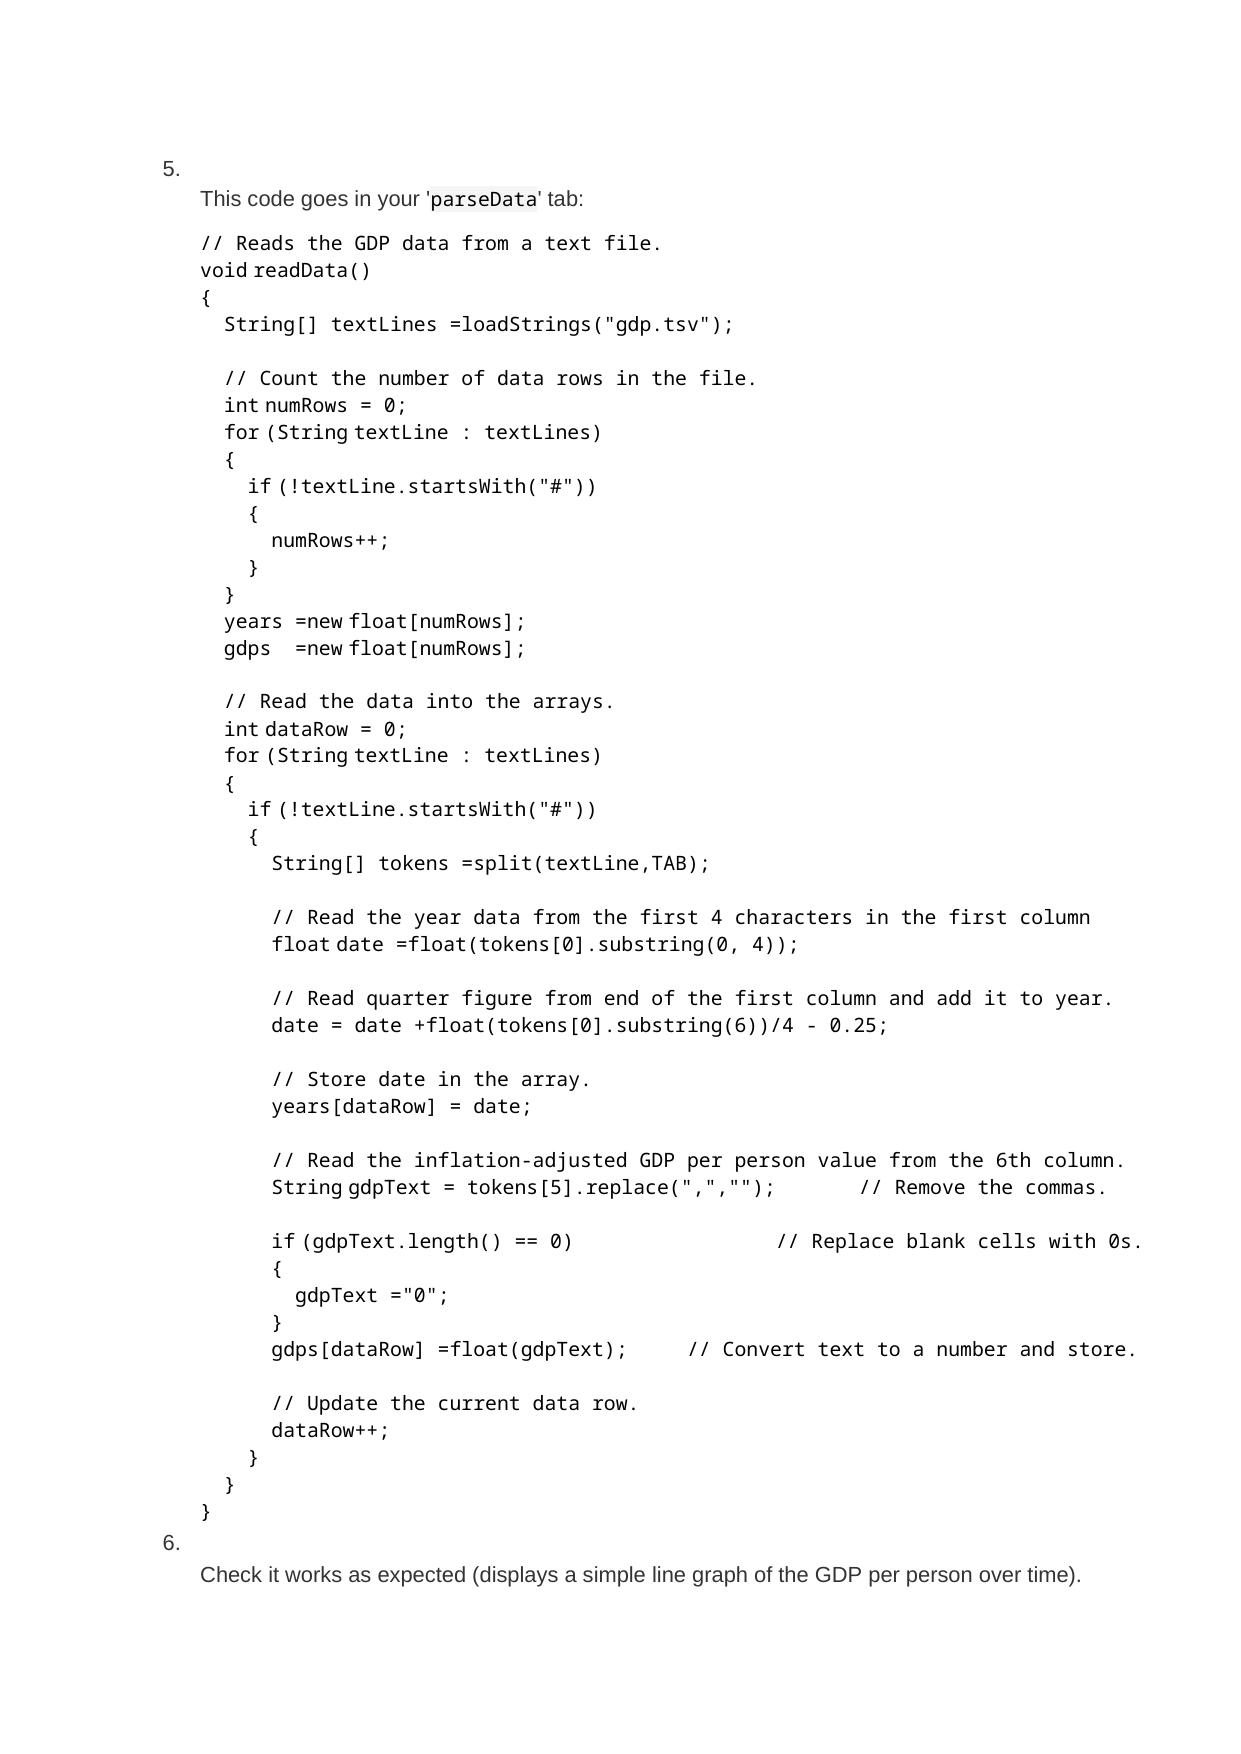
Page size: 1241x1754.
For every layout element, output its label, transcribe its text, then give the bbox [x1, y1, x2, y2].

list Check it works as expected (displays a simple line graph of the GDP per person over time). [162, 1524, 1090, 1587]
list This code goes in your 'parseData' tab: [162, 150, 1090, 212]
table_header // Reads the GDP data from a text file. void readData() { String[] textLines =loadStrings("gdp.tsv"); // Count the number of data rows in the file. int numRows = 0; for (String textLine : textLines) { if (!textLine.startsWith("#")) { numRows++; } } years =new float[numRows]; gdps =new float[numRows]; // Read the data into the arrays. int dataRow = 0; for (String textLine : textLines) { if (!textLine.startsWith("#")) { String[] tokens =split(textLine,TAB); // Read the year data from the first 4 characters in the first column float date =float(tokens[0].substring(0, 4)); // Read quarter figure from end of the first column and add it to year. date = date +float(tokens[0].substring(6))/4 - 0.25; // Store date in the array. years[dataRow] = date; // Read the inflation-adjusted GDP per person value from the 6th column. String gdpText = tokens[5].replace(",",""); // Remove the commas. if (gdpText.length() == 0) // Replace blank cells with 0s. { gdpText ="0"; } gdps[dataRow] =float(gdpText); // Convert text to a number and store. // Update the current data row. dataRow++; } } } [200, 229, 1240, 1524]
